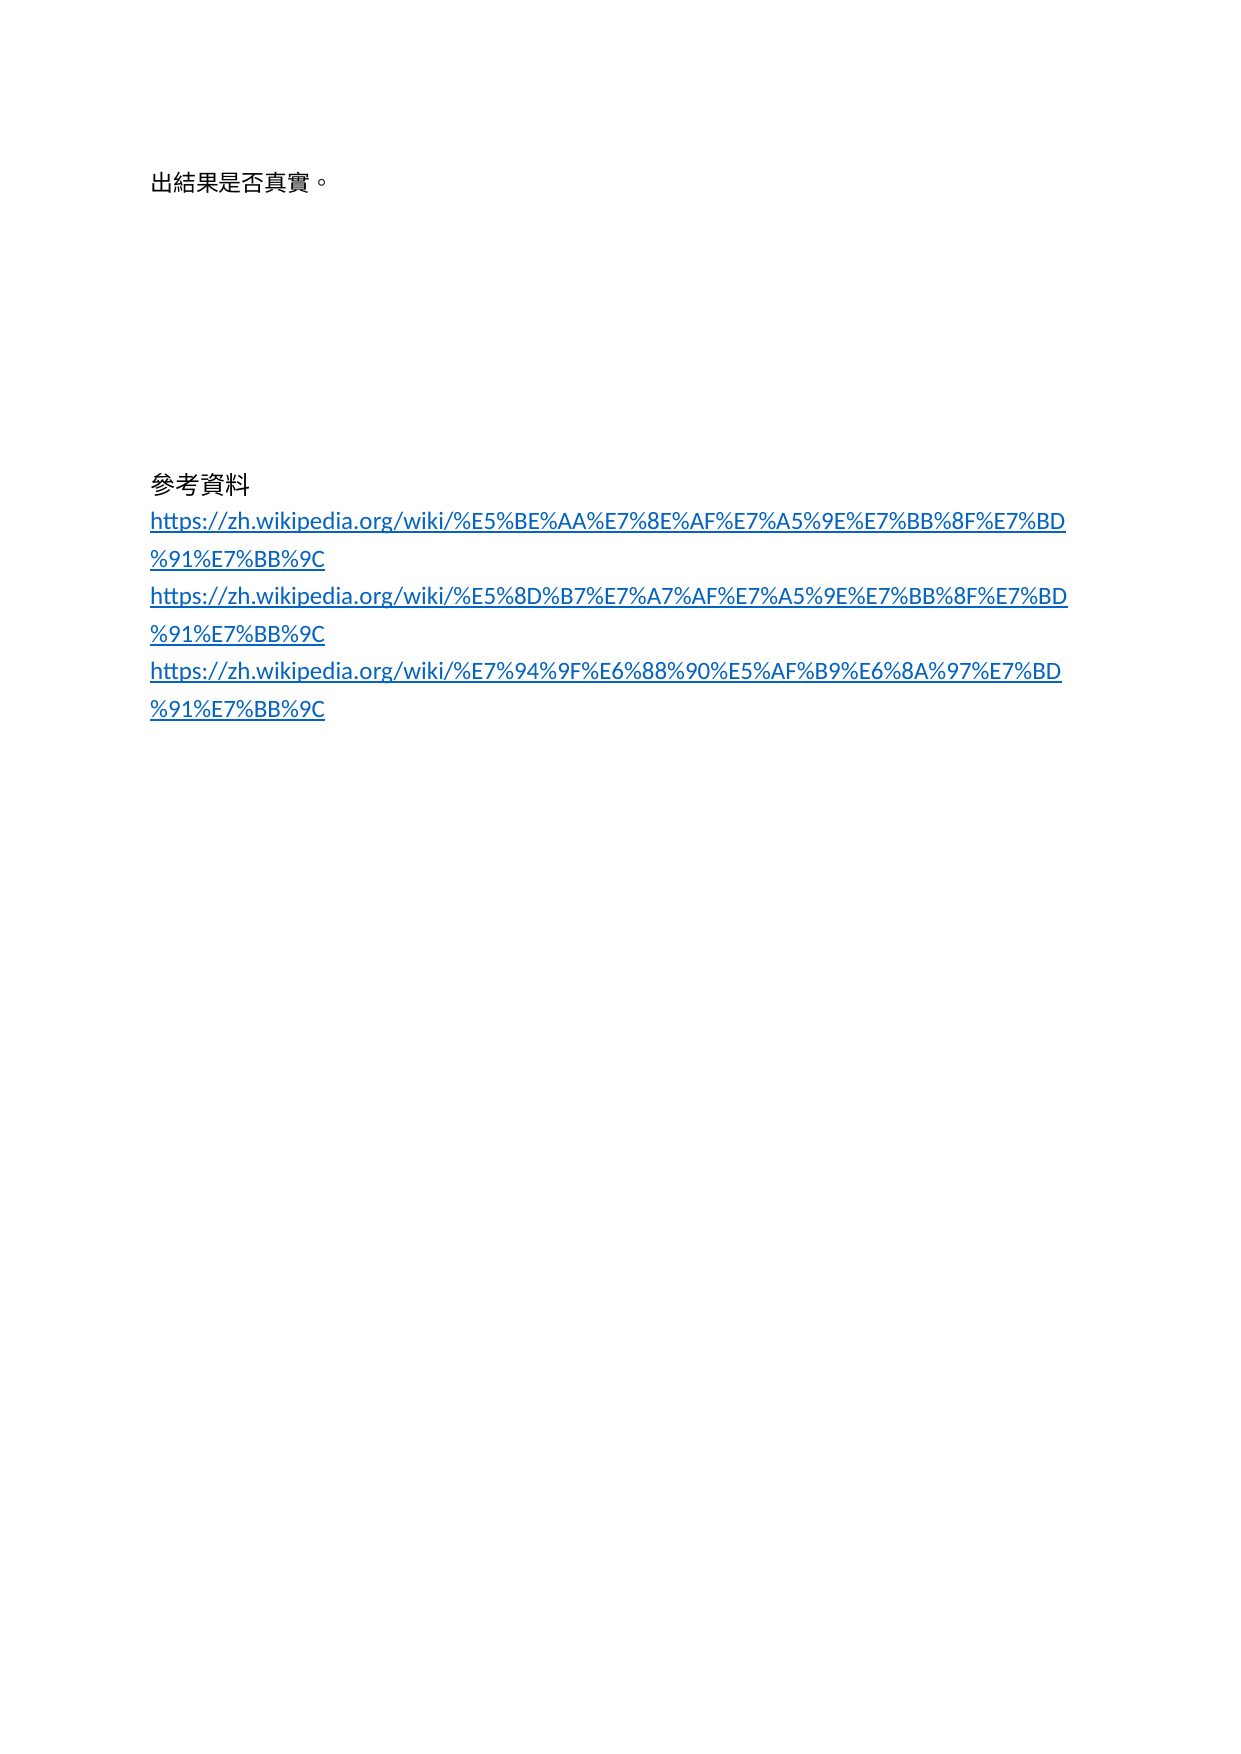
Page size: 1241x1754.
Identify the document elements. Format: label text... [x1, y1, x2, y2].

text https://zh.wikipedia.org/wiki/%E5%BE%AA%E7%8E%AF%E7%A5%9E%E7%BB%8F%E7%BD%91%E7%BB%9C [150, 502, 1090, 577]
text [150, 164, 1090, 202]
text 參考資料 [150, 464, 1090, 502]
text https://zh.wikipedia.org/wiki/%E7%94%9F%E6%88%90%E5%AF%B9%E6%8A%97%E7%BD%91%E7%BB%9C [150, 652, 1090, 727]
text https://zh.wikipedia.org/wiki/%E5%8D%B7%E7%A7%AF%E7%A5%9E%E7%BB%8F%E7%BD%91%E7%BB%9C [150, 577, 1090, 652]
